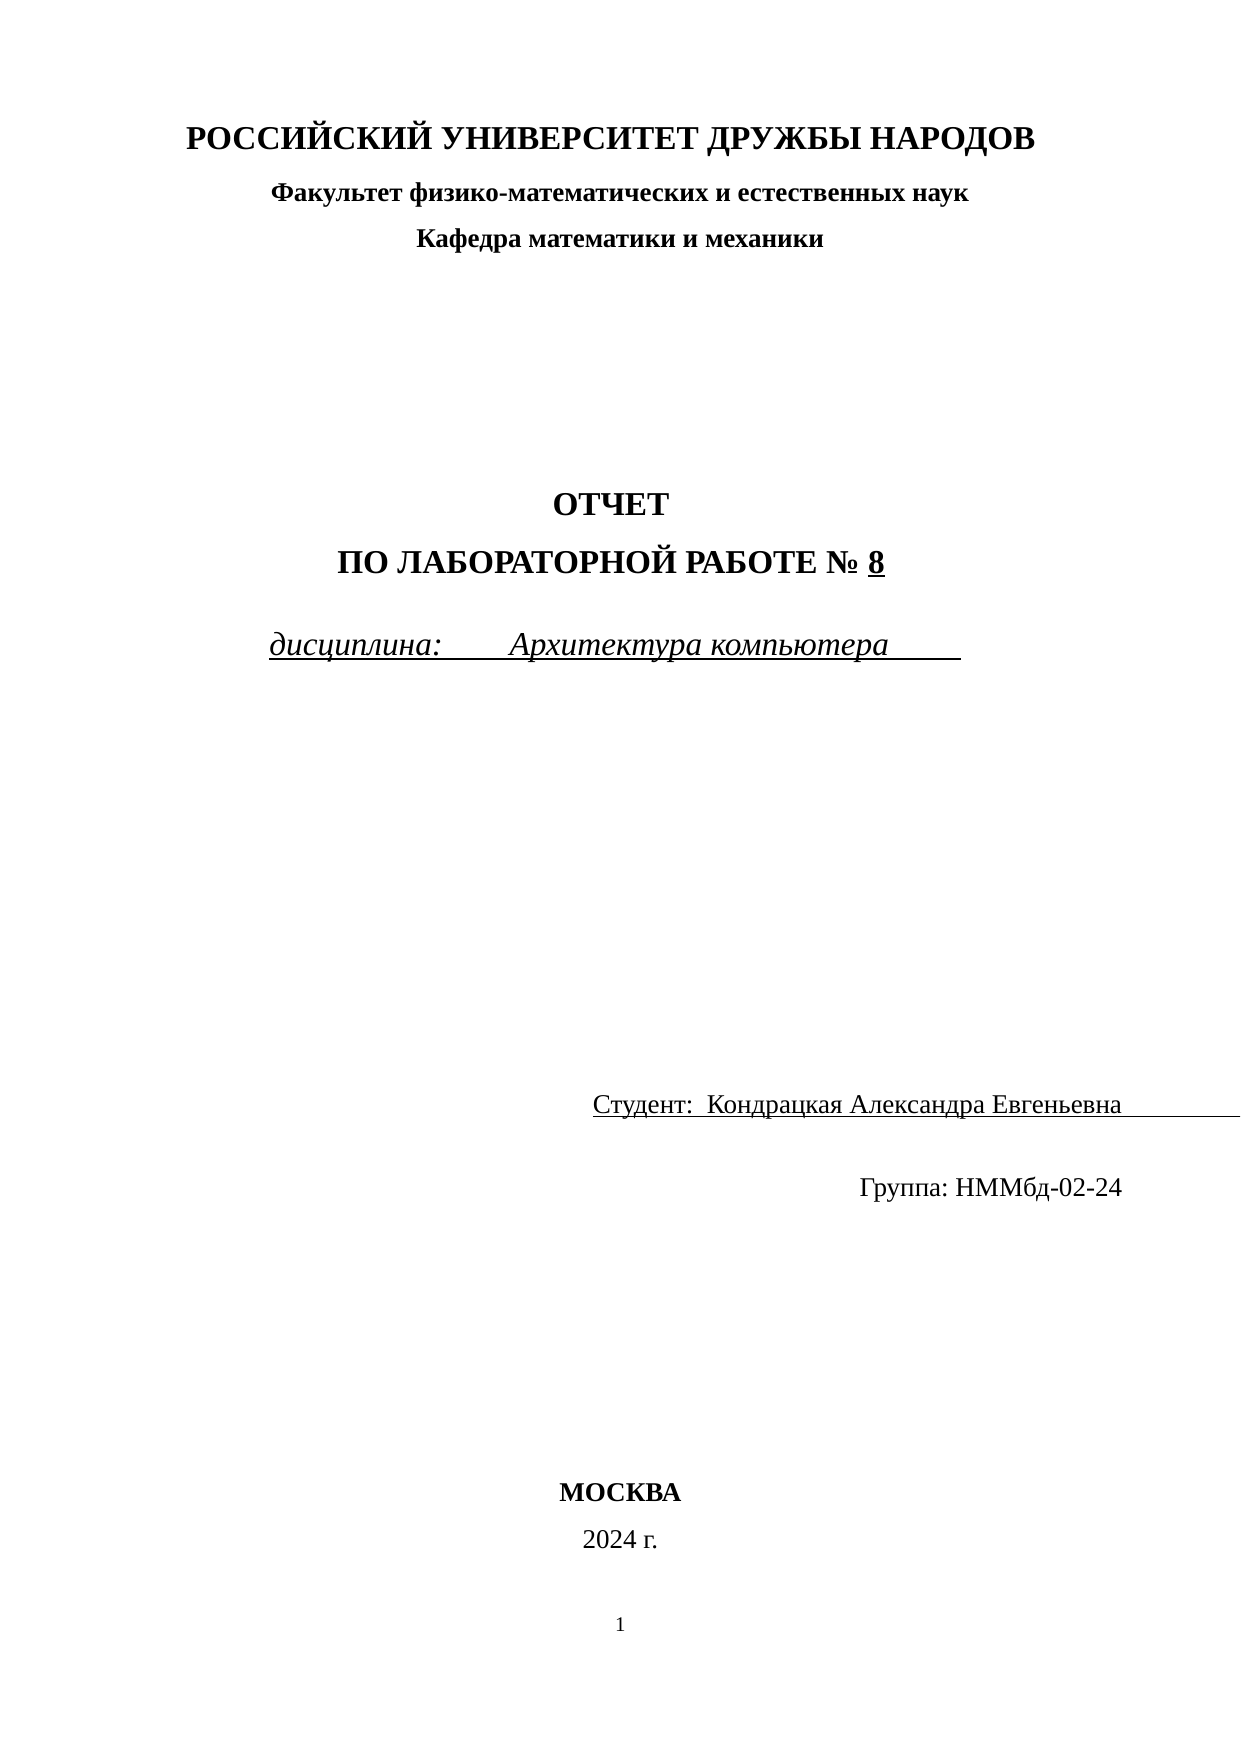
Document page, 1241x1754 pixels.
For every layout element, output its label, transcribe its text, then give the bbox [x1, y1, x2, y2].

text Факультет физико-математических и естественных наук [118, 176, 1122, 207]
text Кафедра математики и механики [118, 222, 1122, 253]
text по лабораторной работе № 8 [99, 542, 1122, 580]
text 2024 г. [118, 1523, 1122, 1554]
text Студент: Кондрацкая Александра Евгеньевна [118, 1088, 1122, 1119]
text Группа: НММбд-02-24 [118, 1171, 1122, 1202]
text МОСКВА [118, 1476, 1122, 1508]
text РОССИЙСКИЙ УНИВЕРСИТЕТ ДРУЖБЫ НАРОДОВ [99, 118, 1122, 156]
text ОТЧЕТ [99, 484, 1122, 523]
text дисциплина: Архитектура компьютера [99, 624, 1122, 663]
